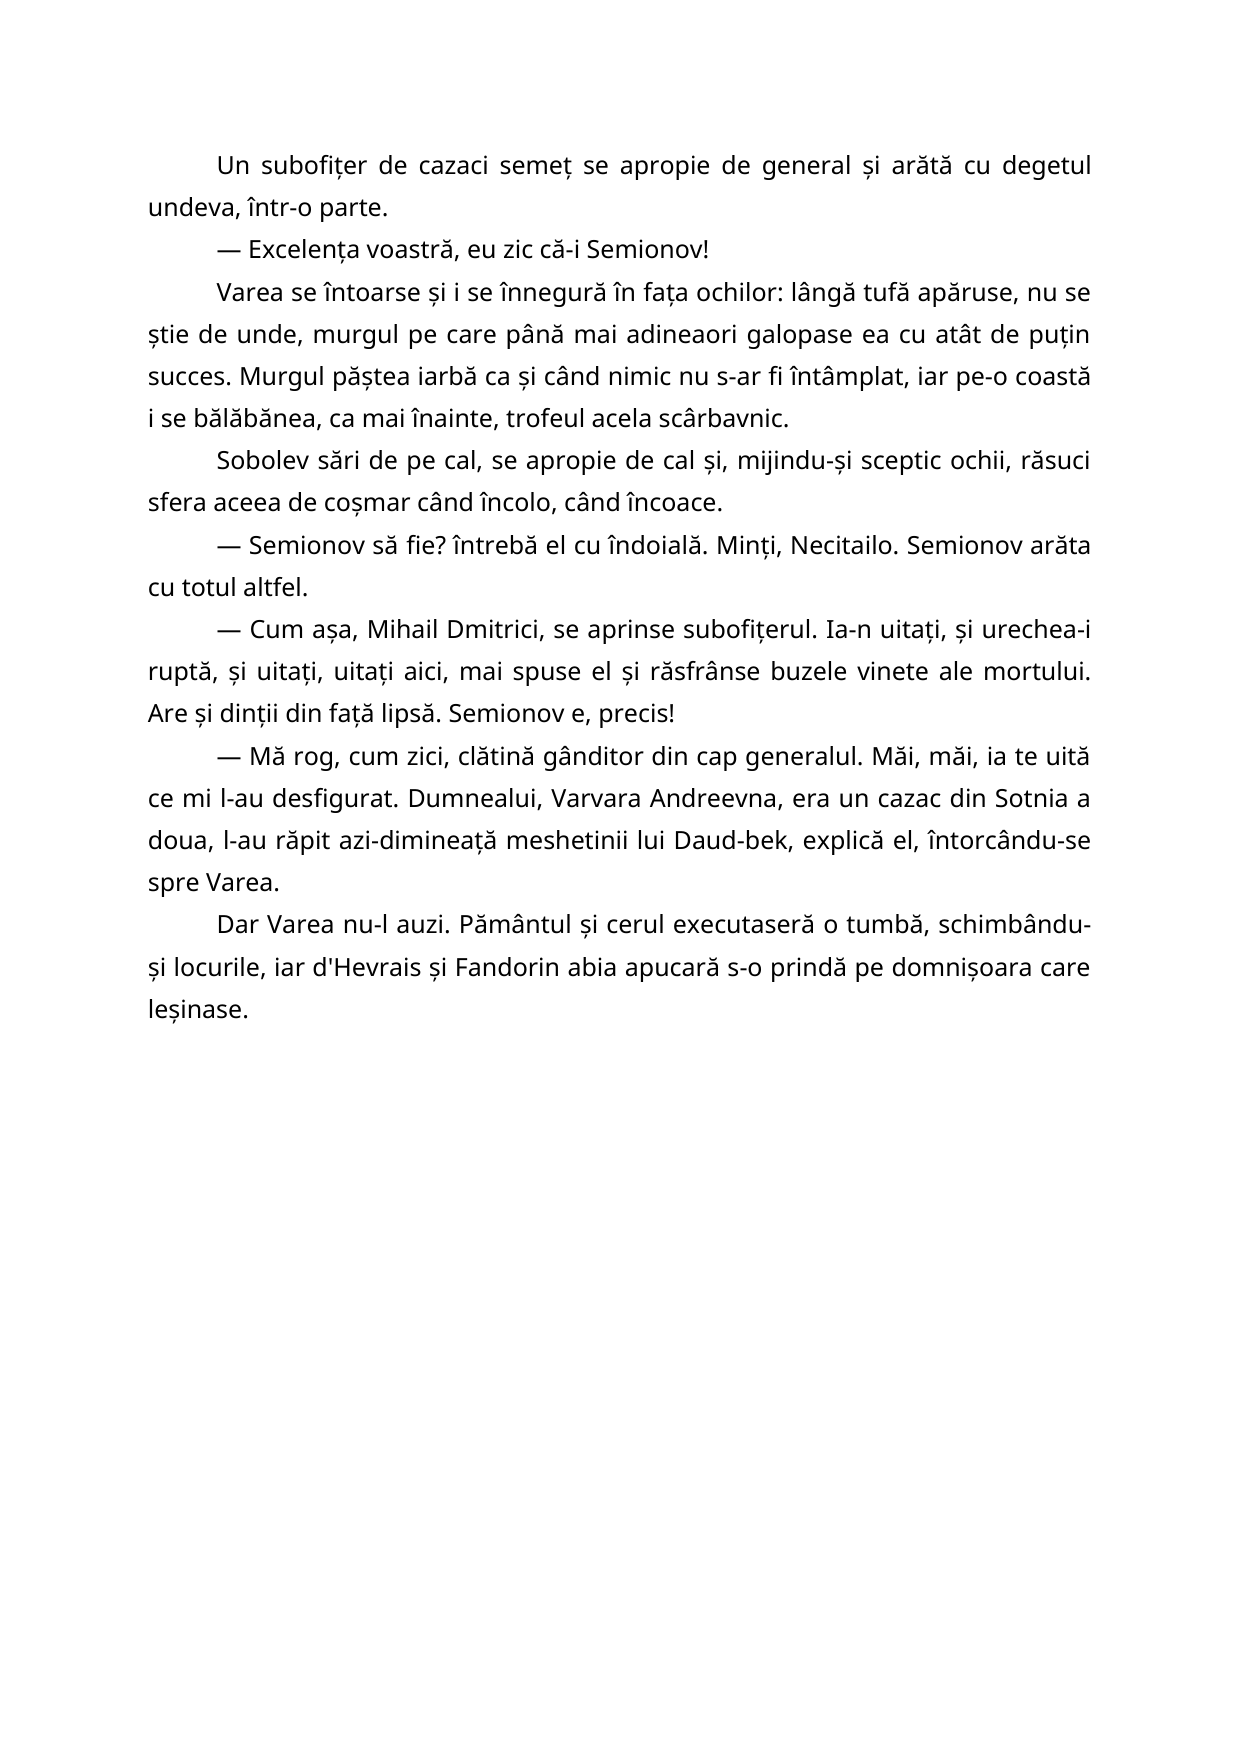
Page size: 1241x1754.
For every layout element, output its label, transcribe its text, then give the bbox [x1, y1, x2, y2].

text — Mă rog, cum zici, clătină gânditor din cap generalul. Măi, măi, ia te uită ce mi l-au desfigurat. Dumnealui, Varvara Andreevna, era un cazac din Sotnia a doua, l-au răpit azi-dimineaţă meshetinii lui Daud-bek, explică el, întorcându-se spre Varea. [148, 738, 1093, 899]
text Dar Varea nu-l auzi. Pământul şi cerul executaseră o tumbă, schimbându-şi locurile, iar d'Hevrais şi Fandorin abia apucară s-o prindă pe domnişoara care leşinase. [148, 907, 1093, 1025]
text Sobolev sări de pe cal, se apropie de cal şi, mijindu-şi sceptic ochii, răsuci sfera aceea de coşmar când încolo, când încoace. [148, 443, 1093, 519]
text — Semionov să fie? întrebă el cu îndoială. Minţi, Necitailo. Semionov arăta cu totul altfel. [148, 527, 1093, 603]
text — Cum aşa, Mihail Dmitrici, se aprinse subofiţerul. Ia-n uitaţi, şi urechea-i ruptă, şi uitaţi, uitaţi aici, mai spuse el şi răsfrânse buzele vinete ale mortului. Are şi dinţii din faţă lipsă. Semionov e, precis! [148, 612, 1093, 730]
text Varea se întoarse şi i se înnegură în faţa ochilor: lângă tufă apăruse, nu se ştie de unde, murgul pe care până mai adineaori galopase ea cu atât de puţin succes. Murgul păştea iarbă ca şi când nimic nu s-ar fi întâmplat, iar pe-o coastă i se bălăbănea, ca mai înainte, trofeul acela scârbavnic. [148, 274, 1093, 435]
text — Excelenţa voastră, eu zic că-i Semionov! [148, 232, 1093, 266]
text Un subofiţer de cazaci semeţ se apropie de general şi arătă cu degetul undeva, într-o parte. [148, 148, 1093, 224]
